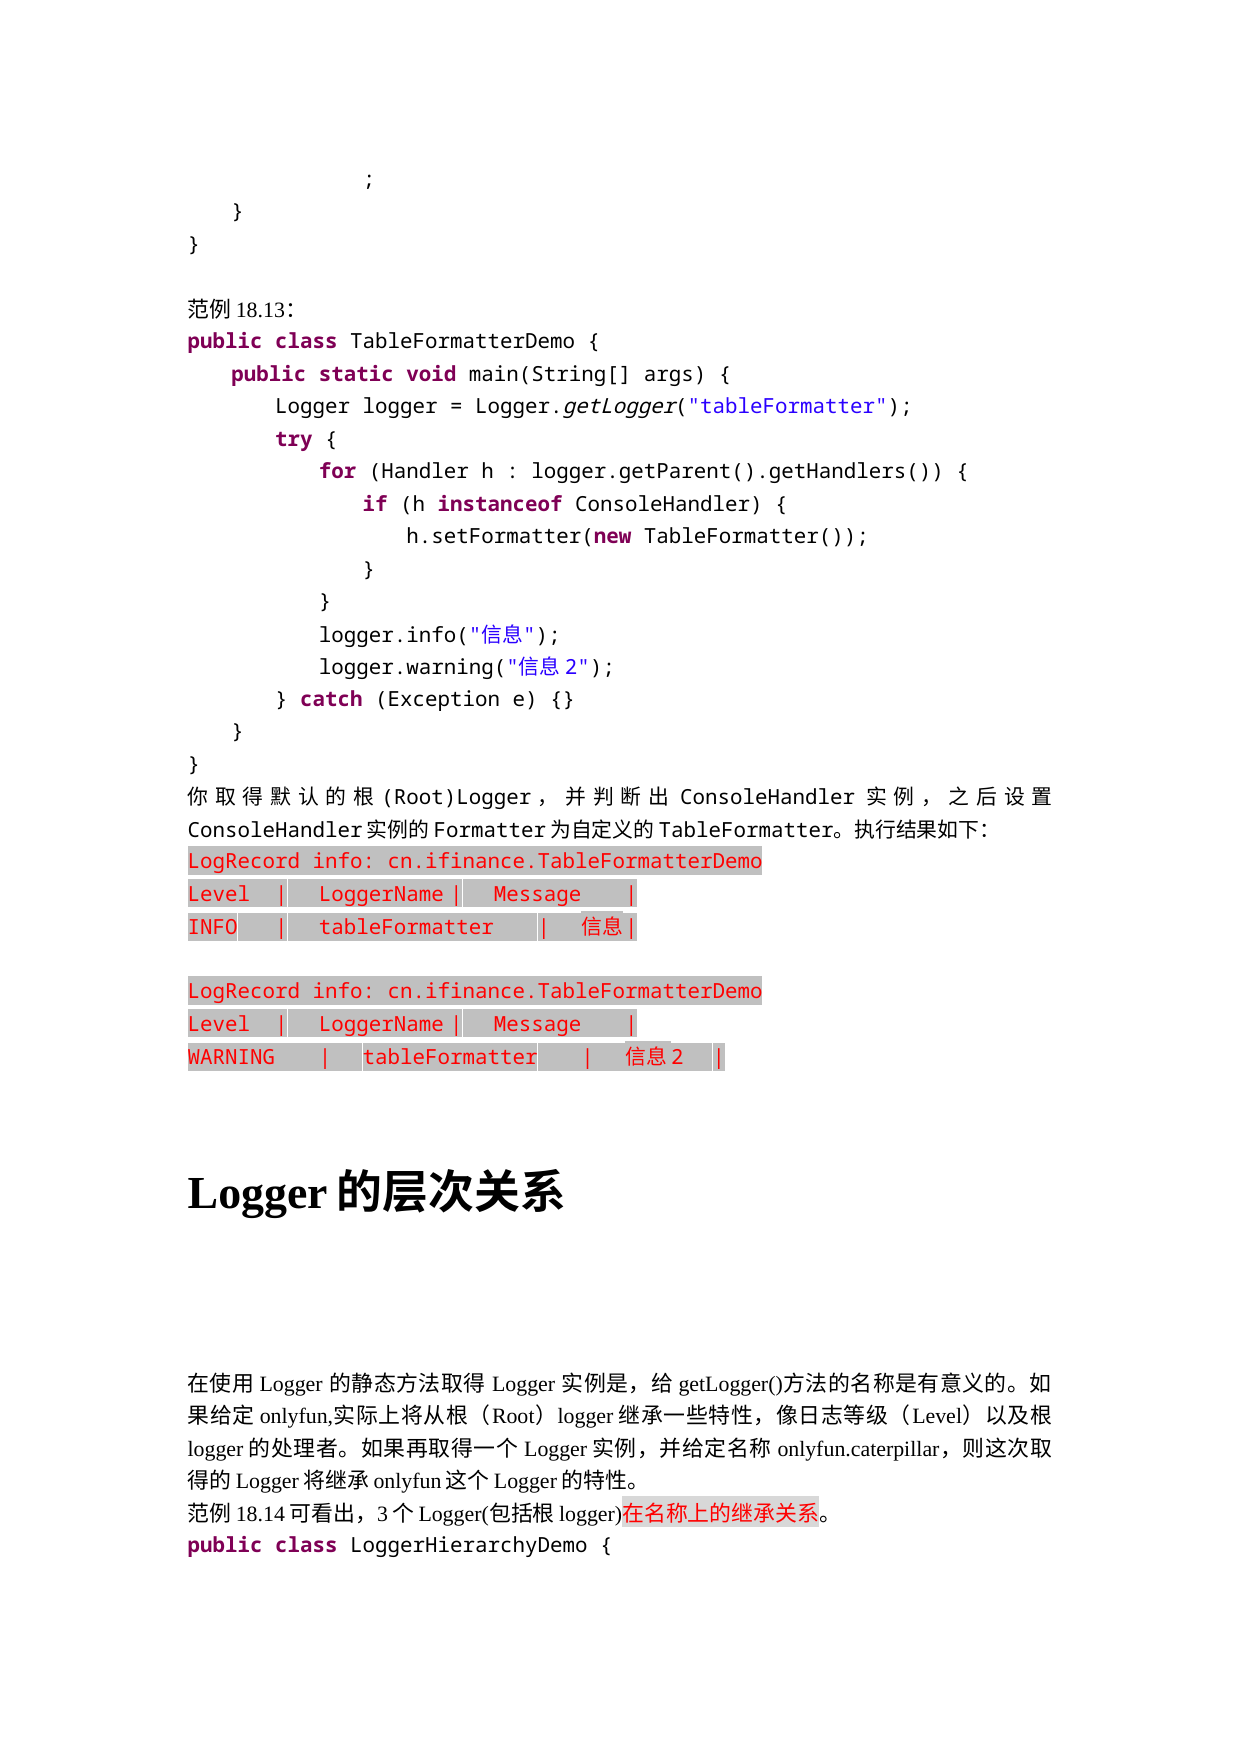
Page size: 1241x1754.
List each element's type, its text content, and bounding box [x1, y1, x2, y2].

text for (Handler h : logger.getParent().getHandlers()) { [187, 454, 1053, 487]
text } [187, 714, 1053, 747]
text LogRecord info: cn.ifinance.TableFormatterDemo [187, 974, 1053, 1007]
text 在使用Logger 的静态方法取得 Logger 实例是，给getLogger()方法的名称是有意义的。如果给定onlyfun,实际上将从根（Root）logger继承一些特性，像日志等级（Level）以及根logger的处理者。如果再取得一个Logger实例，并给定名称onlyfun.caterpillar，则这次取得的Logger将继承onlyfun这个Logger的特性。 [187, 1365, 1053, 1495]
text Level | LoggerName | Message | [187, 1007, 1053, 1039]
text 你取得默认的根(Root)Logger，并判断出ConsoleHandler实例，之后设置ConsoleHandler实例的Formatter为自定义的TableFormatter。执行结果如下： [187, 779, 1053, 844]
text WARNING | tableFormatter | 信息2 | [187, 1039, 1053, 1072]
text Level | LoggerName | Message | [187, 877, 1053, 909]
text 范例18.13： [187, 292, 1053, 324]
text } [187, 194, 1053, 227]
text logger.warning("信息2"); [187, 649, 1053, 682]
text public class LoggerHierarchyDemo { [187, 1528, 1053, 1560]
text } [187, 747, 1053, 779]
text ; [187, 162, 1053, 194]
text } catch (Exception e) {} [187, 682, 1053, 714]
text 范例18.14可看出，3个Logger(包括根logger)在名称上的继承关系。 [187, 1495, 1053, 1528]
subtitle Logger的层次关系 [187, 1140, 1053, 1237]
text } [187, 227, 1053, 259]
text } [187, 552, 1053, 584]
text INFO | tableFormatter | 信息 | [187, 909, 1053, 942]
text try { [187, 422, 1053, 454]
text Logger logger = Logger.getLogger("tableFormatter"); [187, 389, 1053, 422]
text logger.info("信息"); [187, 617, 1053, 649]
text } [187, 584, 1053, 617]
text LogRecord info: cn.ifinance.TableFormatterDemo [187, 844, 1053, 877]
text public class TableFormatterDemo { [187, 324, 1053, 357]
text public static void main(String[] args) { [187, 357, 1053, 389]
text if (h instanceof ConsoleHandler) { [187, 487, 1053, 519]
text h.setFormatter(new TableFormatter()); [187, 519, 1053, 552]
